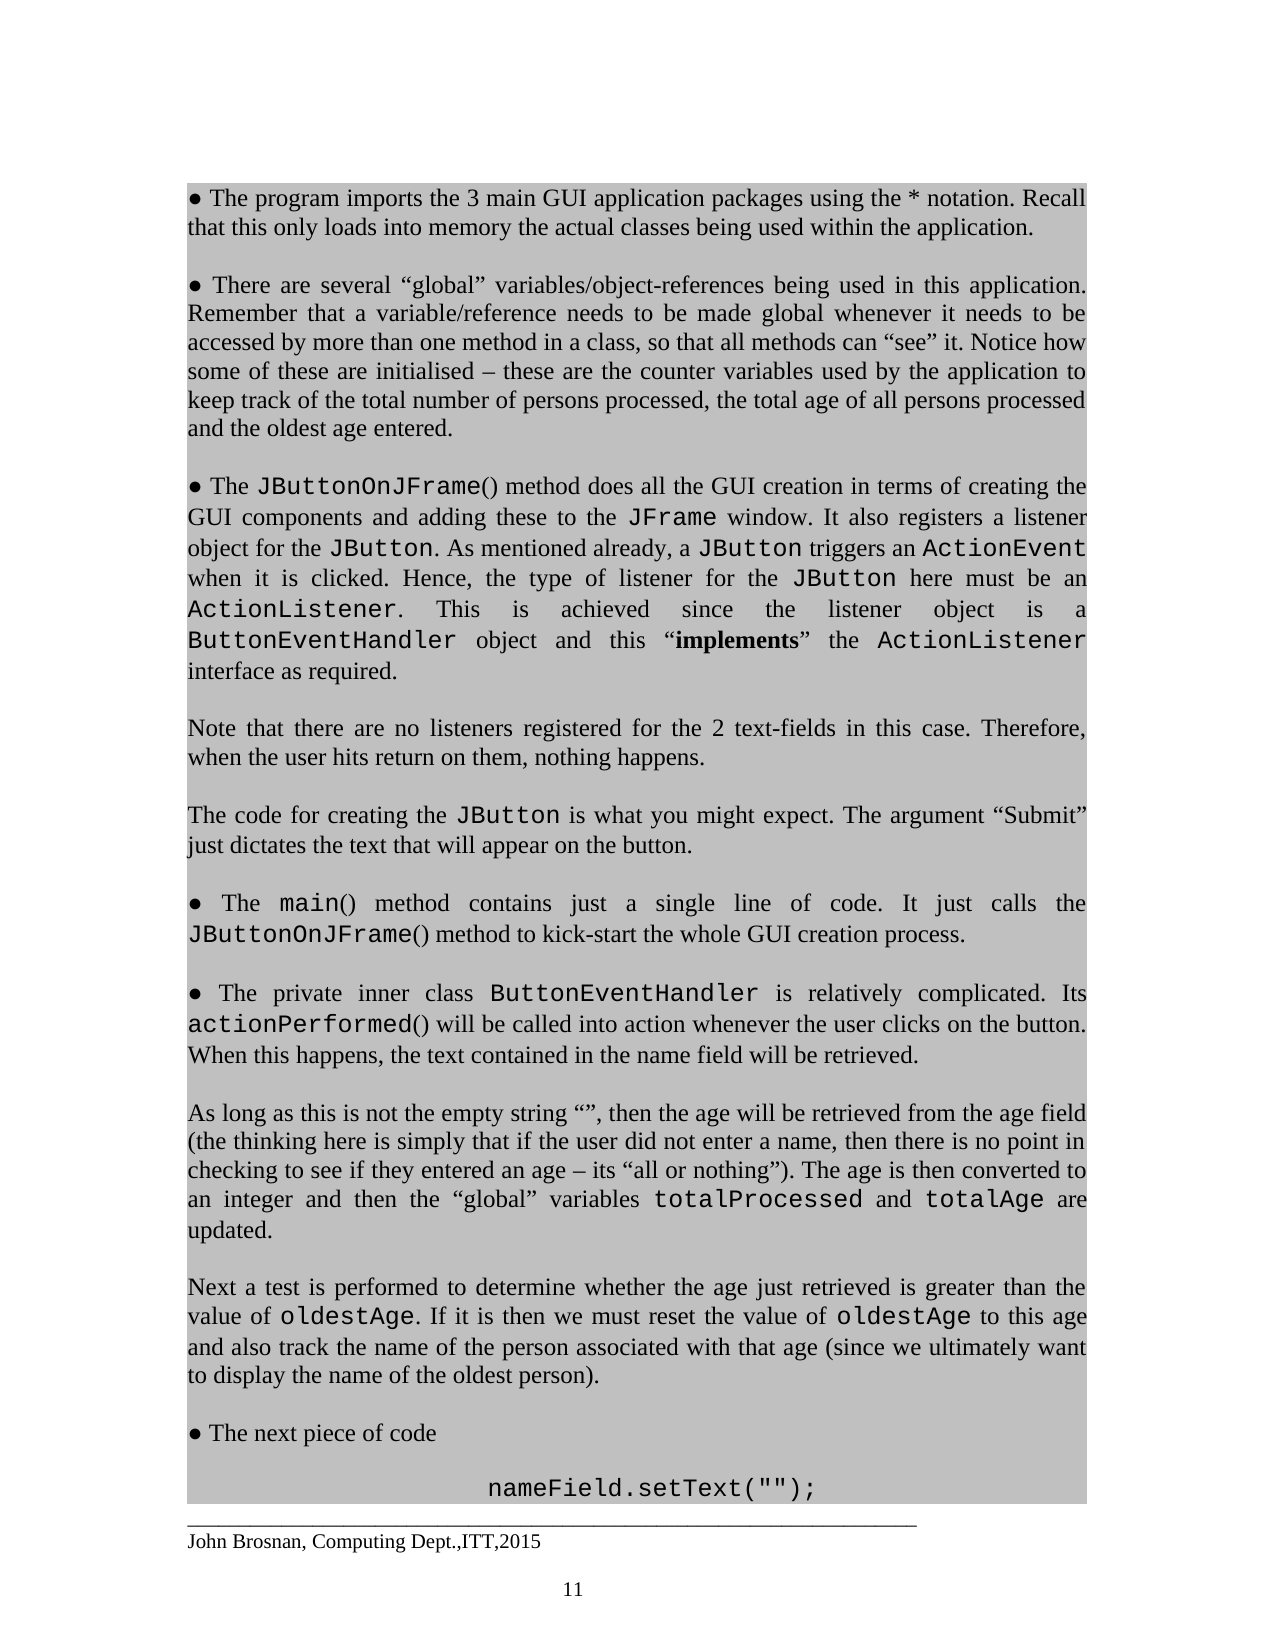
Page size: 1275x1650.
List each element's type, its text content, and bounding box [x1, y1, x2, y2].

text ● The next piece of code [187, 1418, 1087, 1447]
text The code for creating the JButton is what you might expect. The argument “Submit” just dictates the text that will appear on the button. [187, 800, 1087, 859]
text nameField.setText(""); [187, 1476, 1087, 1504]
text ● There are several “global” variables/object-references being used in this application. Remember that a variable/reference needs to be made global whenever it needs to be accessed by more than one method in a class, so that all methods can “see” it. Notice how some of these are initialised – these are the counter variables used by the application to keep track of the total number of persons processed, the total age of all persons processed and the oldest age entered. [187, 270, 1087, 442]
text As long as this is not the empty string “”, then the age will be retrieved from the age field (the thinking here is simply that if the user did not enter a name, then there is no point in checking to see if they entered an age – its “all or nothing”). The age is then converted to an integer and then the “global” variables totalProcessed and totalAge are updated. [187, 1098, 1087, 1243]
text ● The main() method contains just a single line of code. It just calls the JButtonOnJFrame() method to kick-start the whole GUI creation process. [187, 888, 1087, 950]
text Note that there are no listeners registered for the 2 text-fields in this case. Therefore, when the user hits return on them, nothing happens. [187, 713, 1087, 771]
text ● The JButtonOnJFrame() method does all the GUI creation in terms of creating the GUI components and adding these to the JFrame window. It also registers a listener object for the JButton. As mentioned already, a JButton triggers an ActionEvent when it is clicked. Hence, the type of listener for the JButton here must be an ActionListener. This is achieved since the listener object is a ButtonEventHandler object and this “implements” the ActionListener interface as required. [187, 471, 1087, 685]
text ● The program imports the 3 main GUI application packages using the * notation. Recall that this only loads into memory the actual classes being used within the application. [187, 183, 1087, 241]
text Next a test is performed to determine whether the age just retrieved is greater than the value of oldestAge. If it is then we must reset the value of oldestAge to this age and also track the name of the person associated with that age (since we ultimately want to display the name of the oldest person). [187, 1272, 1087, 1389]
text ● The private inner class ButtonEventHandler is relatively complicated. Its actionPerformed() will be called into action whenever the user clicks on the button. When this happens, the text contained in the name field will be retrieved. [187, 978, 1087, 1069]
